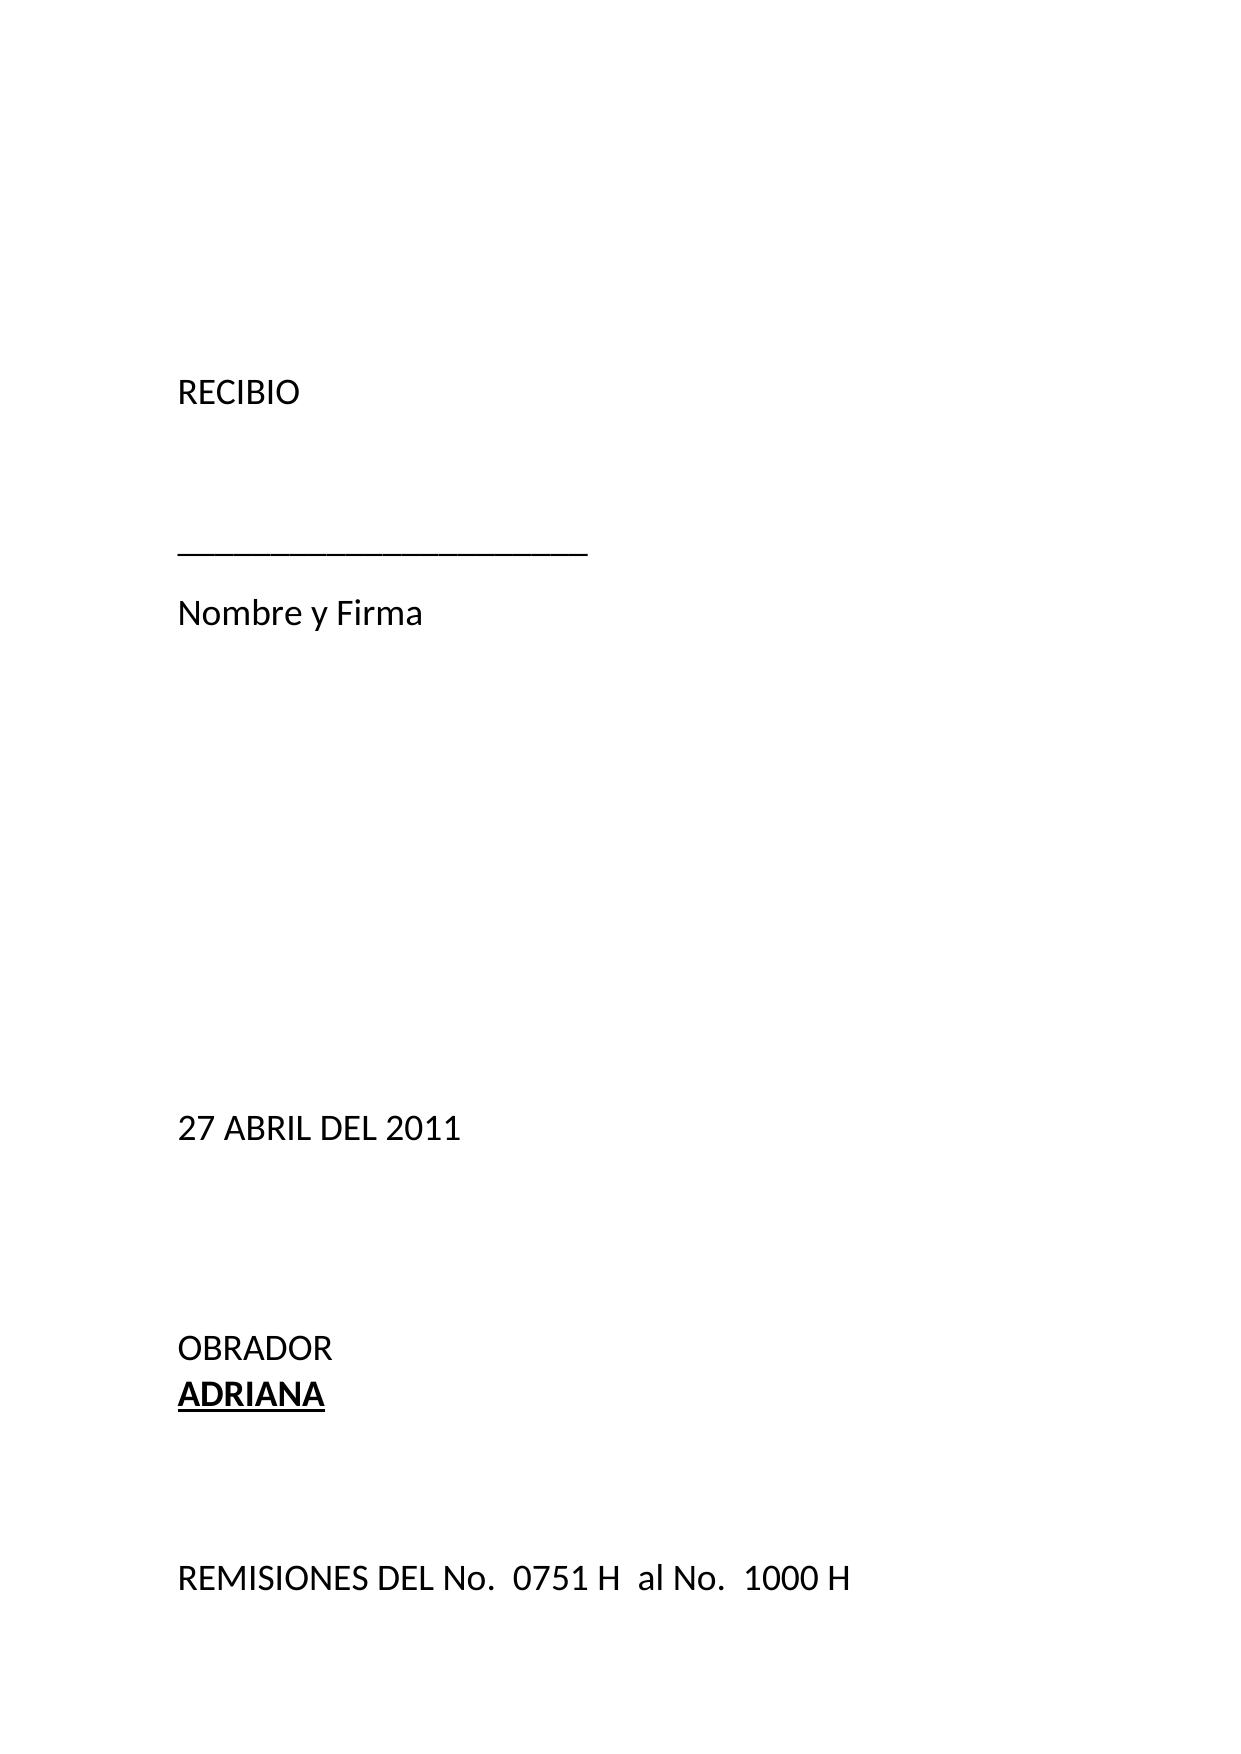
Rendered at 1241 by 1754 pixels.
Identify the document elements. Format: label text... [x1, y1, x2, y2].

text 27 ABRIL DEL 2011 [177, 1104, 1063, 1149]
text Nombre y Firma [177, 589, 1063, 635]
text OBRADOR [177, 1324, 1063, 1370]
text RECIBIO [177, 368, 1063, 414]
text ADRIANA [177, 1370, 1063, 1416]
text REMISIONES DEL No. 0751 H al No. 1000 H [177, 1553, 1063, 1599]
text ______________________ [177, 515, 1063, 561]
